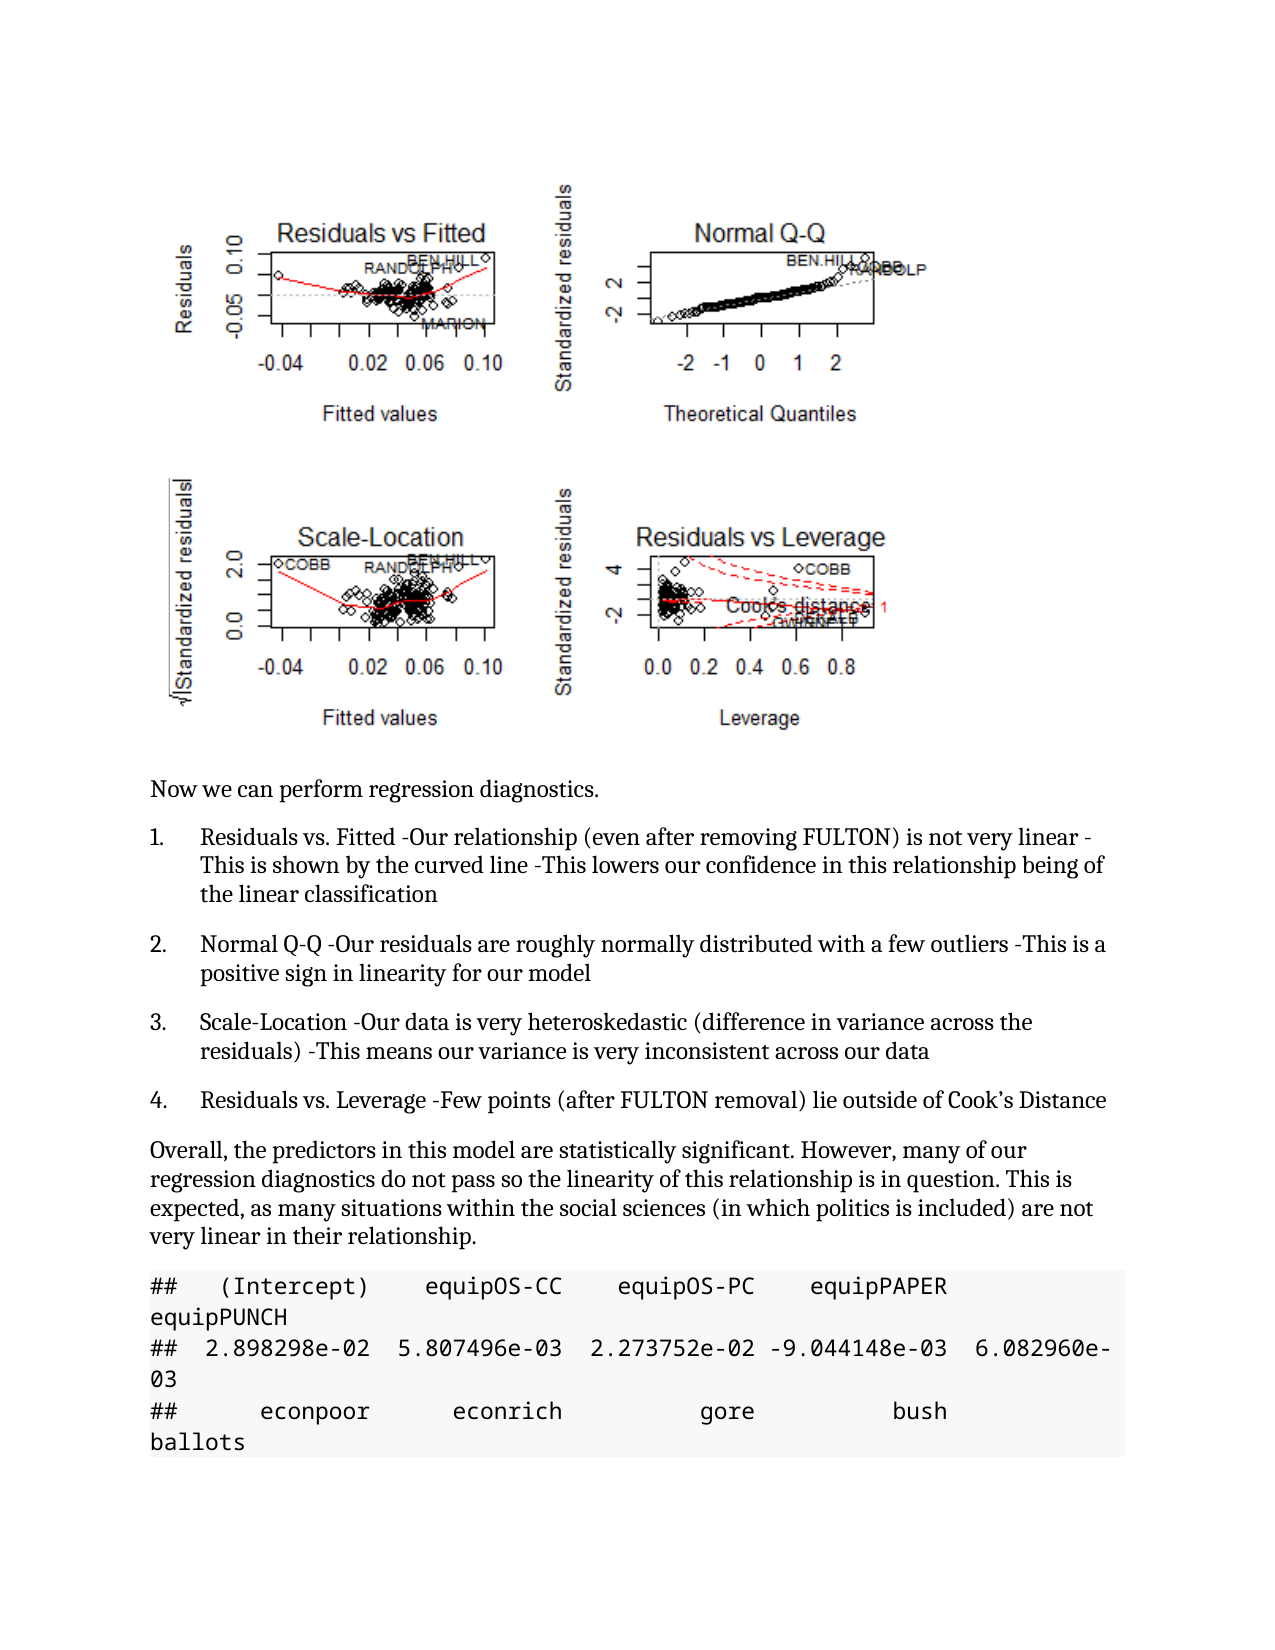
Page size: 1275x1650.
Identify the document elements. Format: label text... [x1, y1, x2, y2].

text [150, 1270, 1125, 1457]
list Residuals vs. Leverage -Few points (after FULTON removal) lie outside of Cook’s Distance [150, 1086, 1125, 1115]
picture [168, 150, 927, 757]
text Overall, the predictors in this model are statistically significant. However, many of our regression diagnostics do not pass so the linearity of this relationship is in question. This is expected, as many situations within the social sciences (in which politics is included) are not very linear in their relationship. [150, 1136, 1125, 1251]
text Now we can perform regression diagnostics. [150, 775, 1125, 804]
list Scale-Location -Our data is very heteroskedastic (difference in variance across the residuals) -This means our variance is very inconsistent across our data [150, 1008, 1125, 1066]
list Normal Q-Q -Our residuals are roughly normally distributed with a few outliers -This is a positive sign in linearity for our model [150, 930, 1125, 987]
list Residuals vs. Fitted -Our relationship (even after removing FULTON) is not very linear -This is shown by the curved line -This lowers our confidence in this relationship being of the linear classification [150, 823, 1125, 909]
